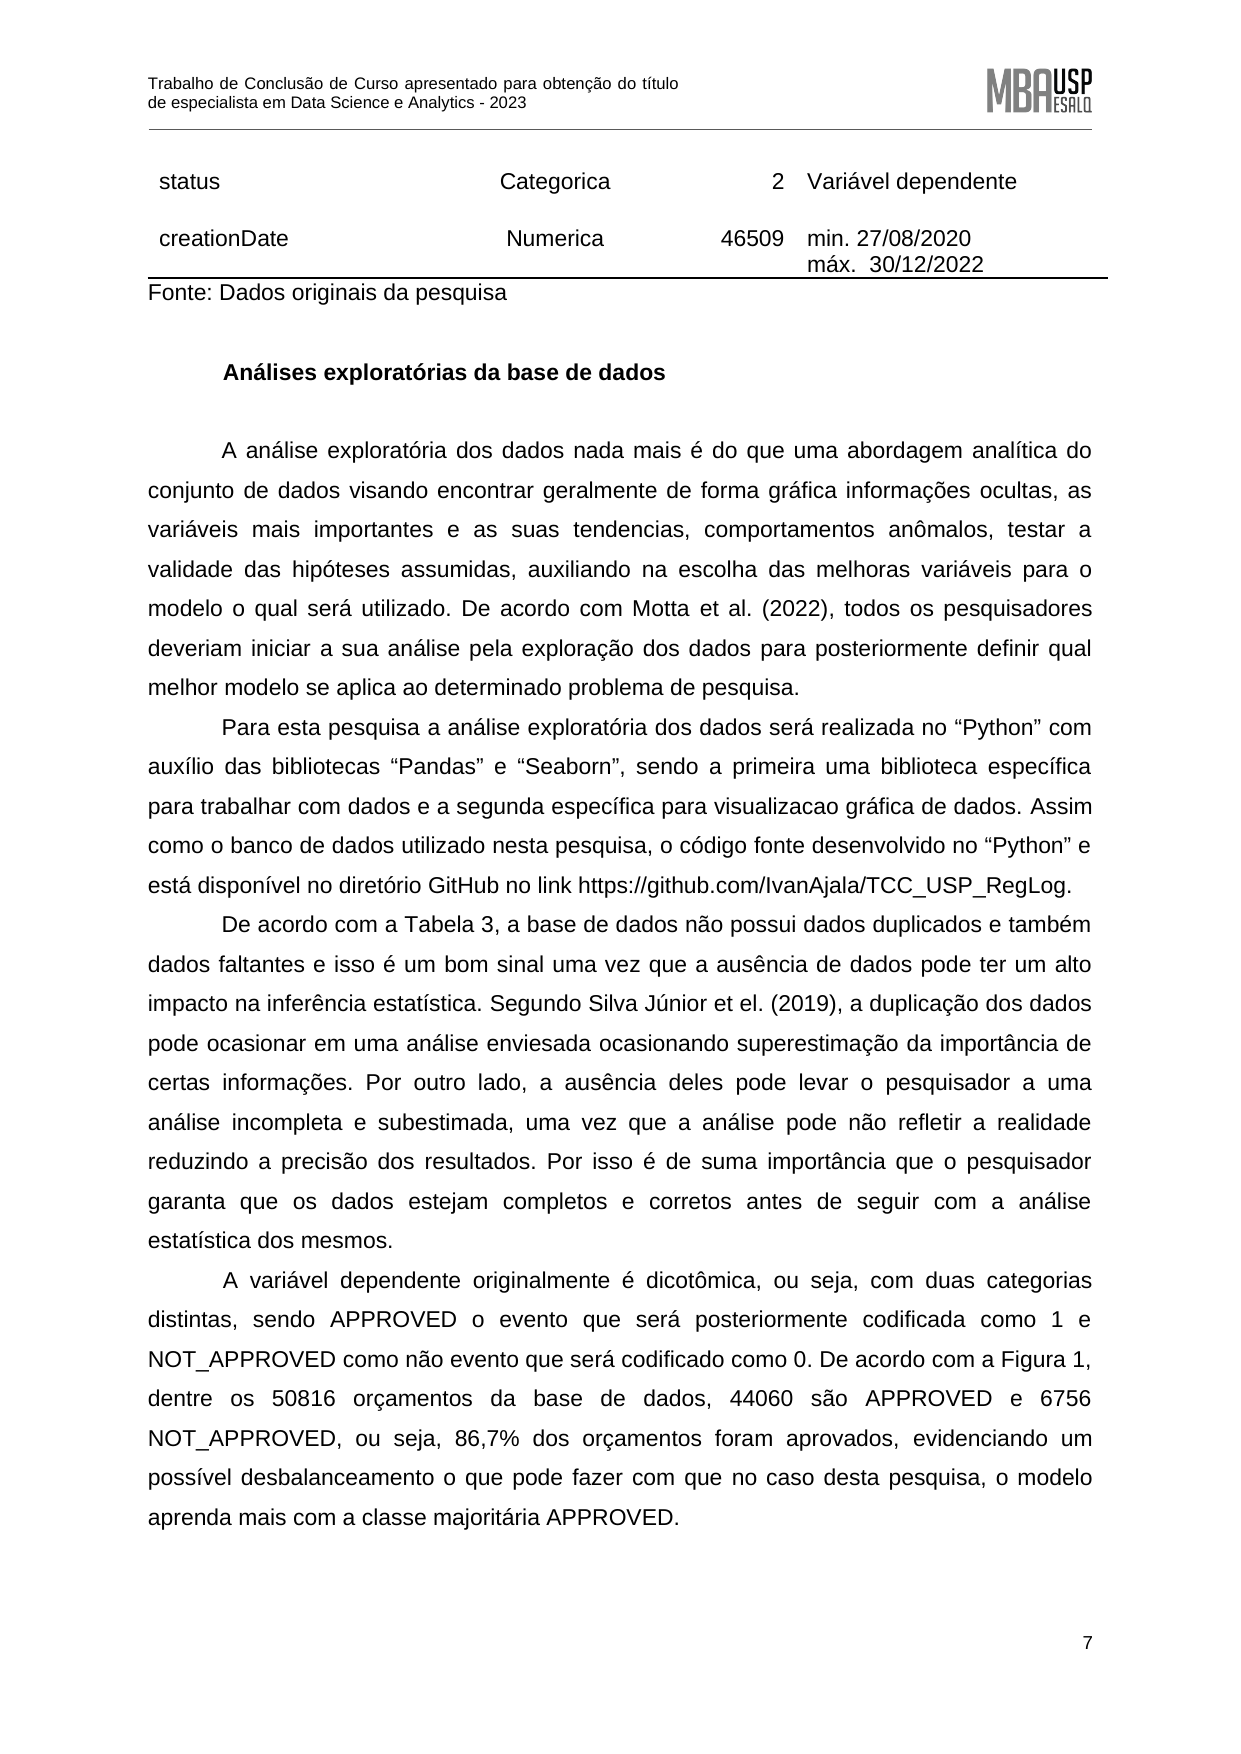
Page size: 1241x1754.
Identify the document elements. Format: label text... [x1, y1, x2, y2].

table_cell status [148, 165, 450, 198]
text A análise exploratória dos dados nada mais é do que uma abordagem analítica do conjunto de dados visando encontrar geralmente de forma gráfica informações ocultas, as variáveis mais importantes e as suas tendencias, comportamentos anômalos, testar a validade das hipóteses assumidas, auxiliando na escolha das melhoras variáveis para o modelo o qual será utilizado. De acordo com Motta et al. (2022), todos os pesquisadores deveriam iniciar a sua análise pela exploração dos dados para posteriormente definir qual melhor modelo se aplica ao determinado problema de pesquisa. [148, 437, 1092, 701]
table_cell Variável dependente [796, 165, 1108, 198]
text De acordo com a Tabela 3, a base de dados não possui dados duplicados e também dados faltantes e isso é um bom sinal uma vez que a ausência de dados pode ter um alto impacto na inferência estatística. Segundo Silva Júnior et el. (2019), a duplicação dos dados pode ocasionar em uma análise enviesada ocasionando superestimação da importância de certas informações. Por outro lado, a ausência deles pode levar o pesquisador a uma análise incompleta e subestimada, uma vez que a análise pode não refletir a realidade reduzindo a precisão dos resultados. Por isso é de suma importância que o pesquisador garanta que os dados estejam completos e corretos antes de seguir com a análise estatística dos mesmos. [148, 911, 1092, 1253]
table_cell 2 [660, 165, 796, 198]
table_cell Numerica [450, 198, 660, 277]
table_cell min. 27/08/2020 máx. 30/12/2022 [796, 198, 1108, 277]
picture [984, 67, 1095, 114]
table_cell creationDate [148, 198, 450, 277]
text A variável dependente originalmente é dicotômica, ou seja, com duas categorias distintas, sendo APPROVED o evento que será posteriormente codificada como 1 e NOT_APPROVED como não evento que será codificado como 0. De acordo com a Figura 1, dentre os 50816 orçamentos da base de dados, 44060 são APPROVED e 6756 NOT_APPROVED, ou seja, 86,7% dos orçamentos foram aprovados, evidenciando um possível desbalanceamento o que pode fazer com que no caso desta pesquisa, o modelo aprenda mais com a classe majoritária APPROVED. [148, 1267, 1092, 1530]
text Análises exploratórias da base de dados [148, 358, 1092, 385]
table_cell Categorica [450, 165, 660, 198]
table_cell 46509 [660, 198, 796, 277]
text Fonte: Dados originais da pesquisa [148, 279, 1092, 306]
text Para esta pesquisa a análise exploratória dos dados será realizada no “Python” com auxílio das bibliotecas “Pandas” e “Seaborn”, sendo a primeira uma biblioteca específica para trabalhar com dados e a segunda específica para visualizacao gráfica de dados. Assim como o banco de dados utilizado nesta pesquisa, o código fonte desenvolvido no “Python” e está disponível no diretório GitHub no link https://github.com/IvanAjala/TCC_USP_RegLog. [148, 714, 1092, 898]
